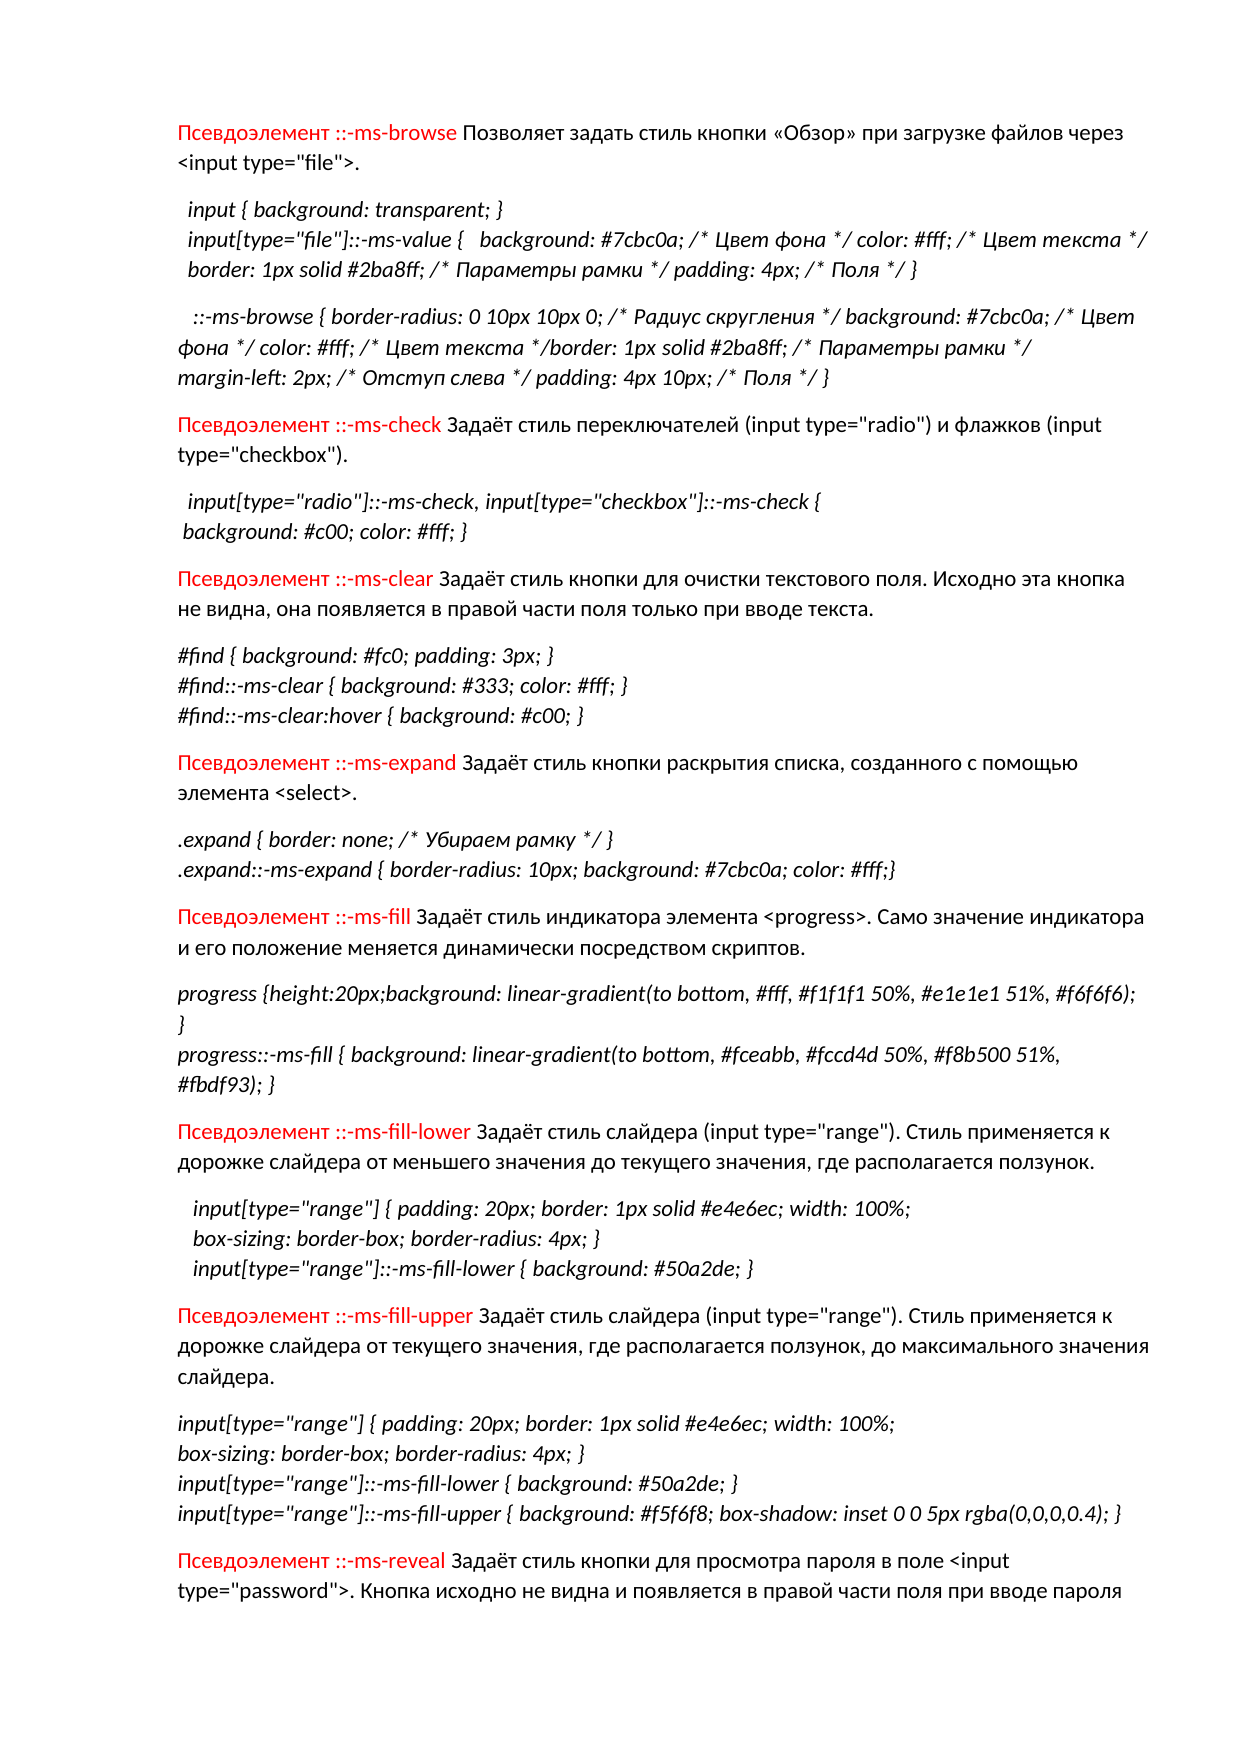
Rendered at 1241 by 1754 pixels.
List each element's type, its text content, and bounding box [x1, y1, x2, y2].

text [177, 1546, 1152, 1604]
text input[type="range"] { padding: 20px; border: 1px solid #e4e6ec; width: 100%; box-sizing: border-box; border-radius: 4px; } input[type="range"]::-ms-fill-lower { background: #50a2de; } input[type="range"]::-ms-fill-upper { background: #f5f6f8; box-shadow: inset 0 0 5px rgba(0,0,0,0.4); } [177, 1409, 1152, 1527]
text input[type="range"] { padding: 20px; border: 1px solid #e4e6ec; width: 100%; box-sizing: border-box; border-radius: 4px; } input[type="range"]::-ms-fill-lower { background: #50a2de; } [177, 1194, 1152, 1283]
text Псевдоэлемент ::-ms-fill-upper Задаёт стиль слайдера (input type="range"). Стиль применяется к дорожке слайдера от текущего значения, где располагается ползунок, до максимального значения слайдера. [177, 1301, 1152, 1390]
text progress {height:20px;background: linear-gradient(to bottom, #fff, #f1f1f1 50%, #e1e1e1 51%, #f6f6f6); } progress::-ms-fill { background: linear-gradient(to bottom, #fceabb, #fccd4d 50%, #f8b500 51%, #fbdf93); } [177, 979, 1152, 1098]
text Псевдоэлемент ::-ms-check Задаёт стиль переключателей (input type="radio") и флажков (input type="checkbox"). [177, 410, 1152, 468]
text input { background: transparent; } input[type="file"]::-ms-value { background: #7cbc0a; /* Цвет фона */ color: #fff; /* Цвет текста */ border: 1px solid #2ba8ff; /* Параметры рамки */ padding: 4px; /* Поля */ } [177, 195, 1152, 284]
text ::-ms-browse { border-radius: 0 10px 10px 0; /* Радиус скругления */ background: #7cbc0a; /* Цвет фона */ color: #fff; /* Цвет текста */border: 1px solid #2ba8ff; /* Параметры рамки */ margin-left: 2px; /* Отступ слева */ padding: 4px 10px; /* Поля */ } [177, 302, 1152, 391]
text input[type="radio"]::-ms-check, input[type="checkbox"]::-ms-check { background: #c00; color: #fff; } [177, 487, 1152, 545]
text Псевдоэлемент ::-ms-fill-lower Задаёт стиль слайдера (input type="range"). Стиль применяется к дорожке слайдера от меньшего значения до текущего значения, где располагается ползунок. [177, 1117, 1152, 1175]
text Псевдоэлемент ::-ms-fill Задаёт стиль индикатора элемента <progress>. Само значение индикатора и его положение меняется динамически посредством скриптов. [177, 902, 1152, 961]
text Псевдоэлемент ::-ms-clear Задаёт стиль кнопки для очистки текстового поля. Исходно эта кнопка не видна, она появляется в правой части поля только при вводе текста. [177, 564, 1152, 622]
text .expand { border: none; /* Убираем рамку */ } .expand::-ms-expand { border-radius: 10px; background: #7cbc0a; color: #fff;} [177, 825, 1152, 884]
text #find { background: #fc0; padding: 3px; } #find::-ms-clear { background: #333; color: #fff; } #find::-ms-clear:hover { background: #c00; } [177, 641, 1152, 729]
text Псевдоэлемент ::-ms-expand Задаёт стиль кнопки раскрытия списка, созданного с помощью элемента <select>. [177, 748, 1152, 807]
text Псевдоэлемент ::-ms-browse Позволяет задать стиль кнопки «Обзор» при загрузке файлов через <input type="file">. [177, 118, 1152, 176]
